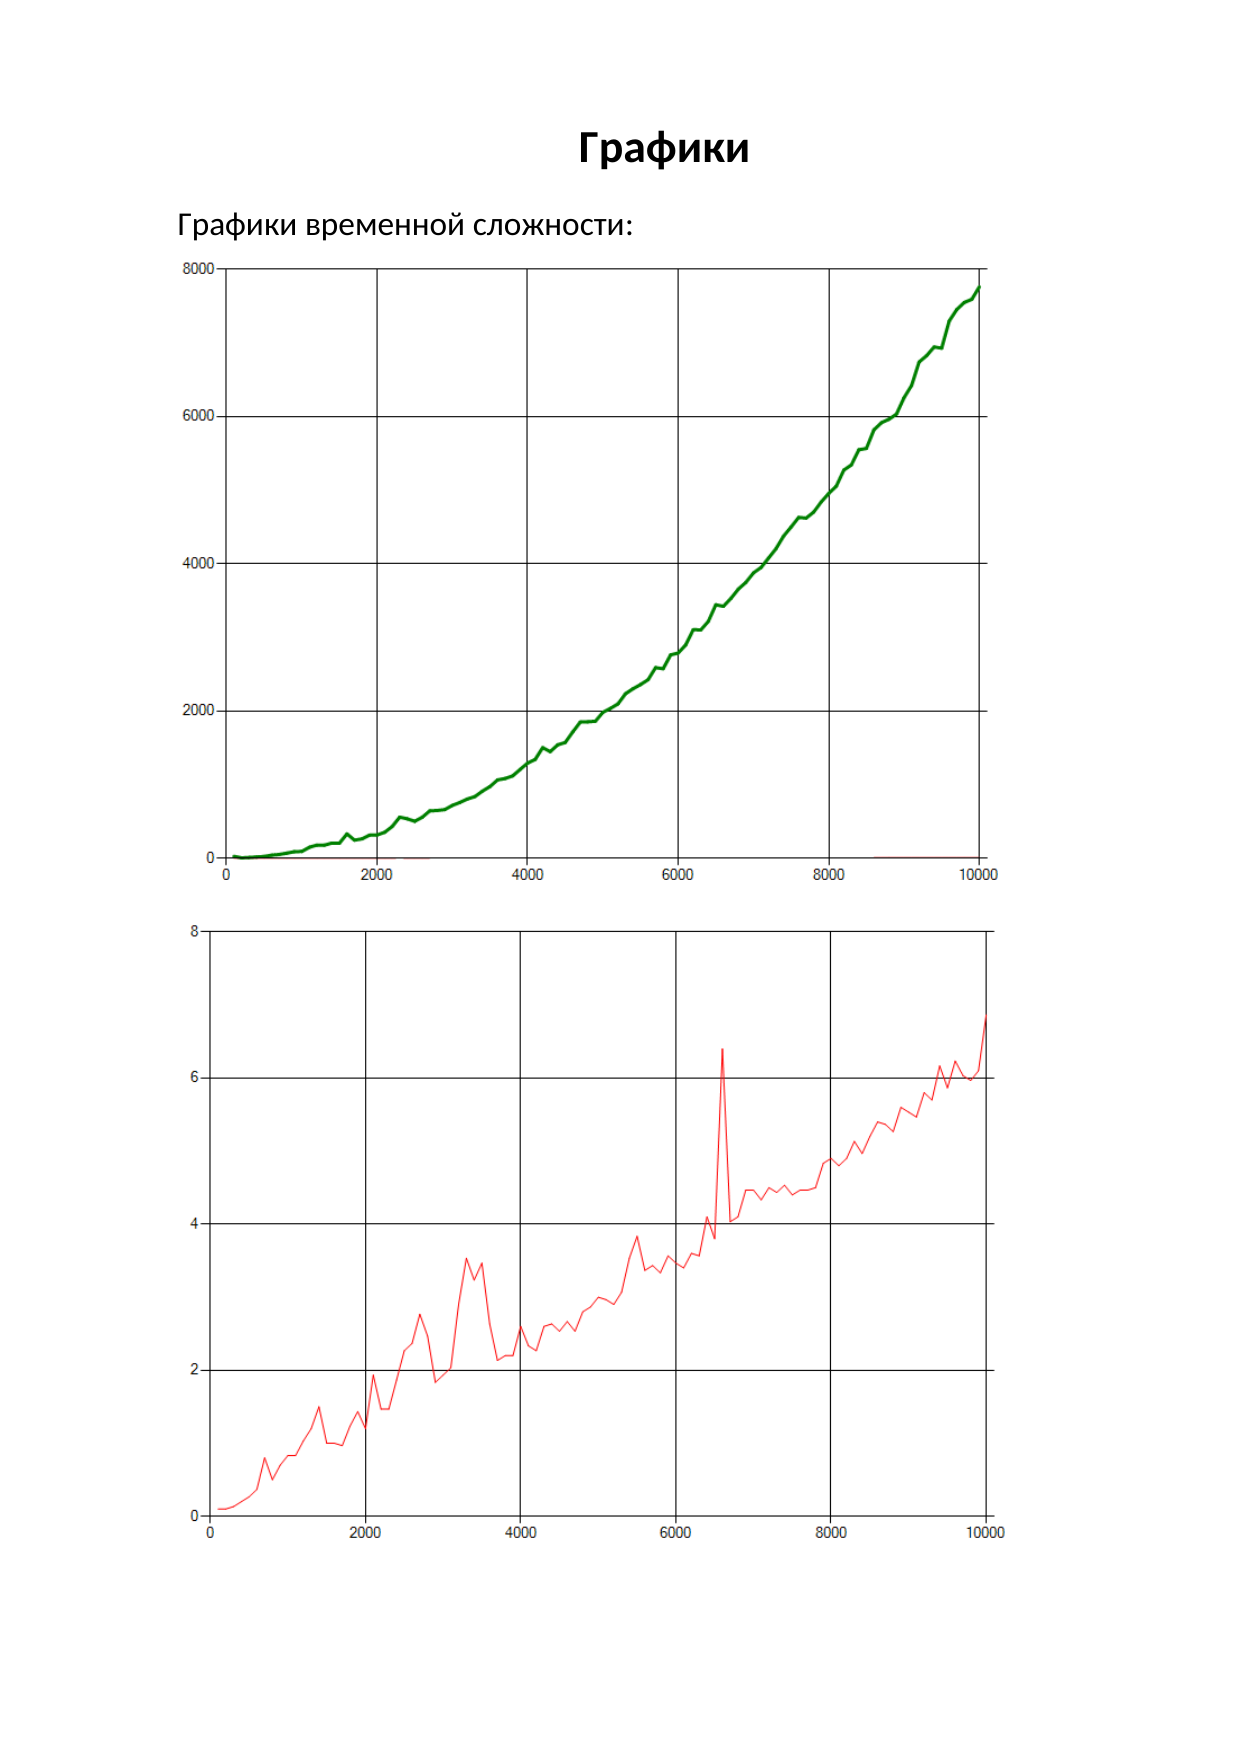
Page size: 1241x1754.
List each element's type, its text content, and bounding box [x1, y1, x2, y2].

picture [177, 248, 1017, 889]
picture [177, 913, 1017, 1548]
text Графики [177, 118, 1152, 174]
